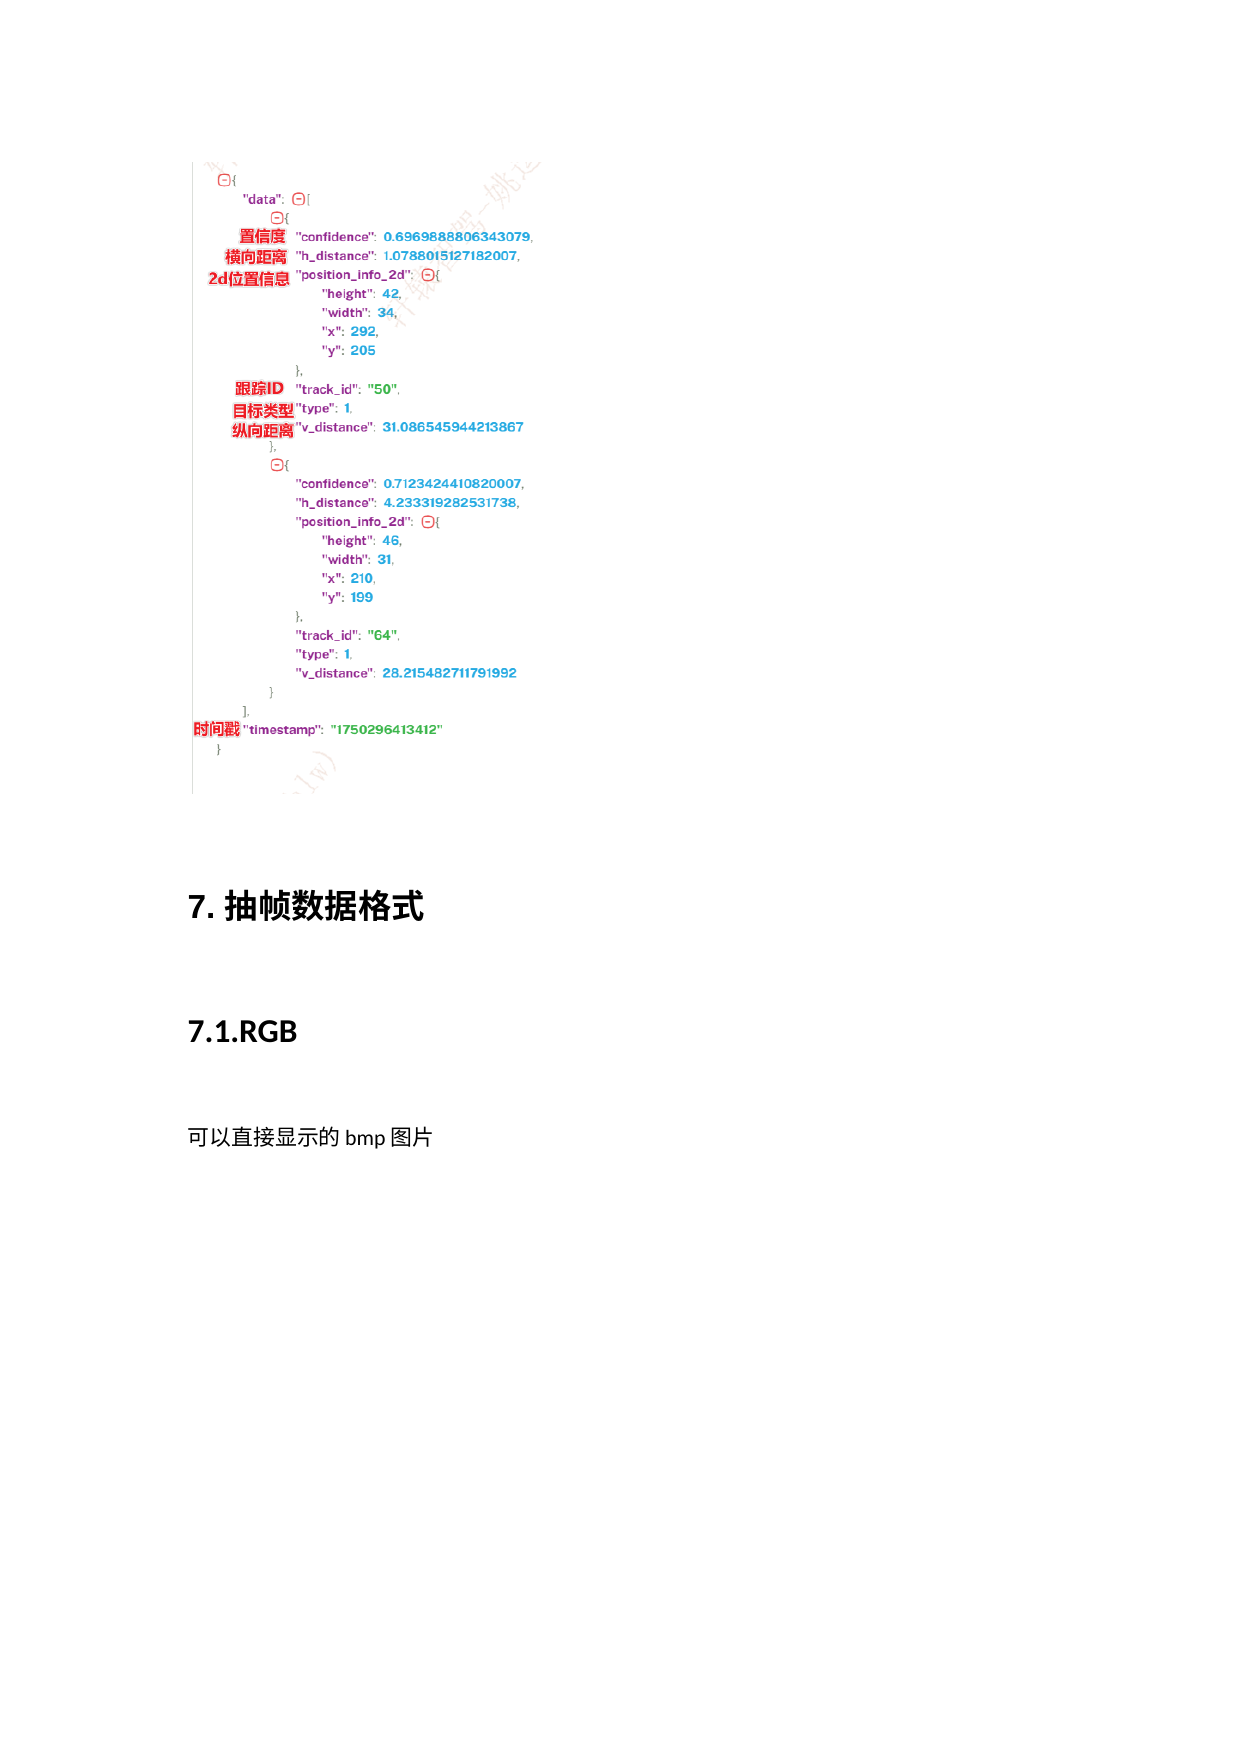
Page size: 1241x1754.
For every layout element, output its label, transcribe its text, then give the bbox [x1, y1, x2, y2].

text 可以直接显示的bmp图片 [187, 1120, 1053, 1152]
subtitle 抽帧数据格式 [187, 872, 1053, 937]
picture [187, 162, 557, 794]
subtitle 7.1.RGB [187, 998, 1053, 1063]
